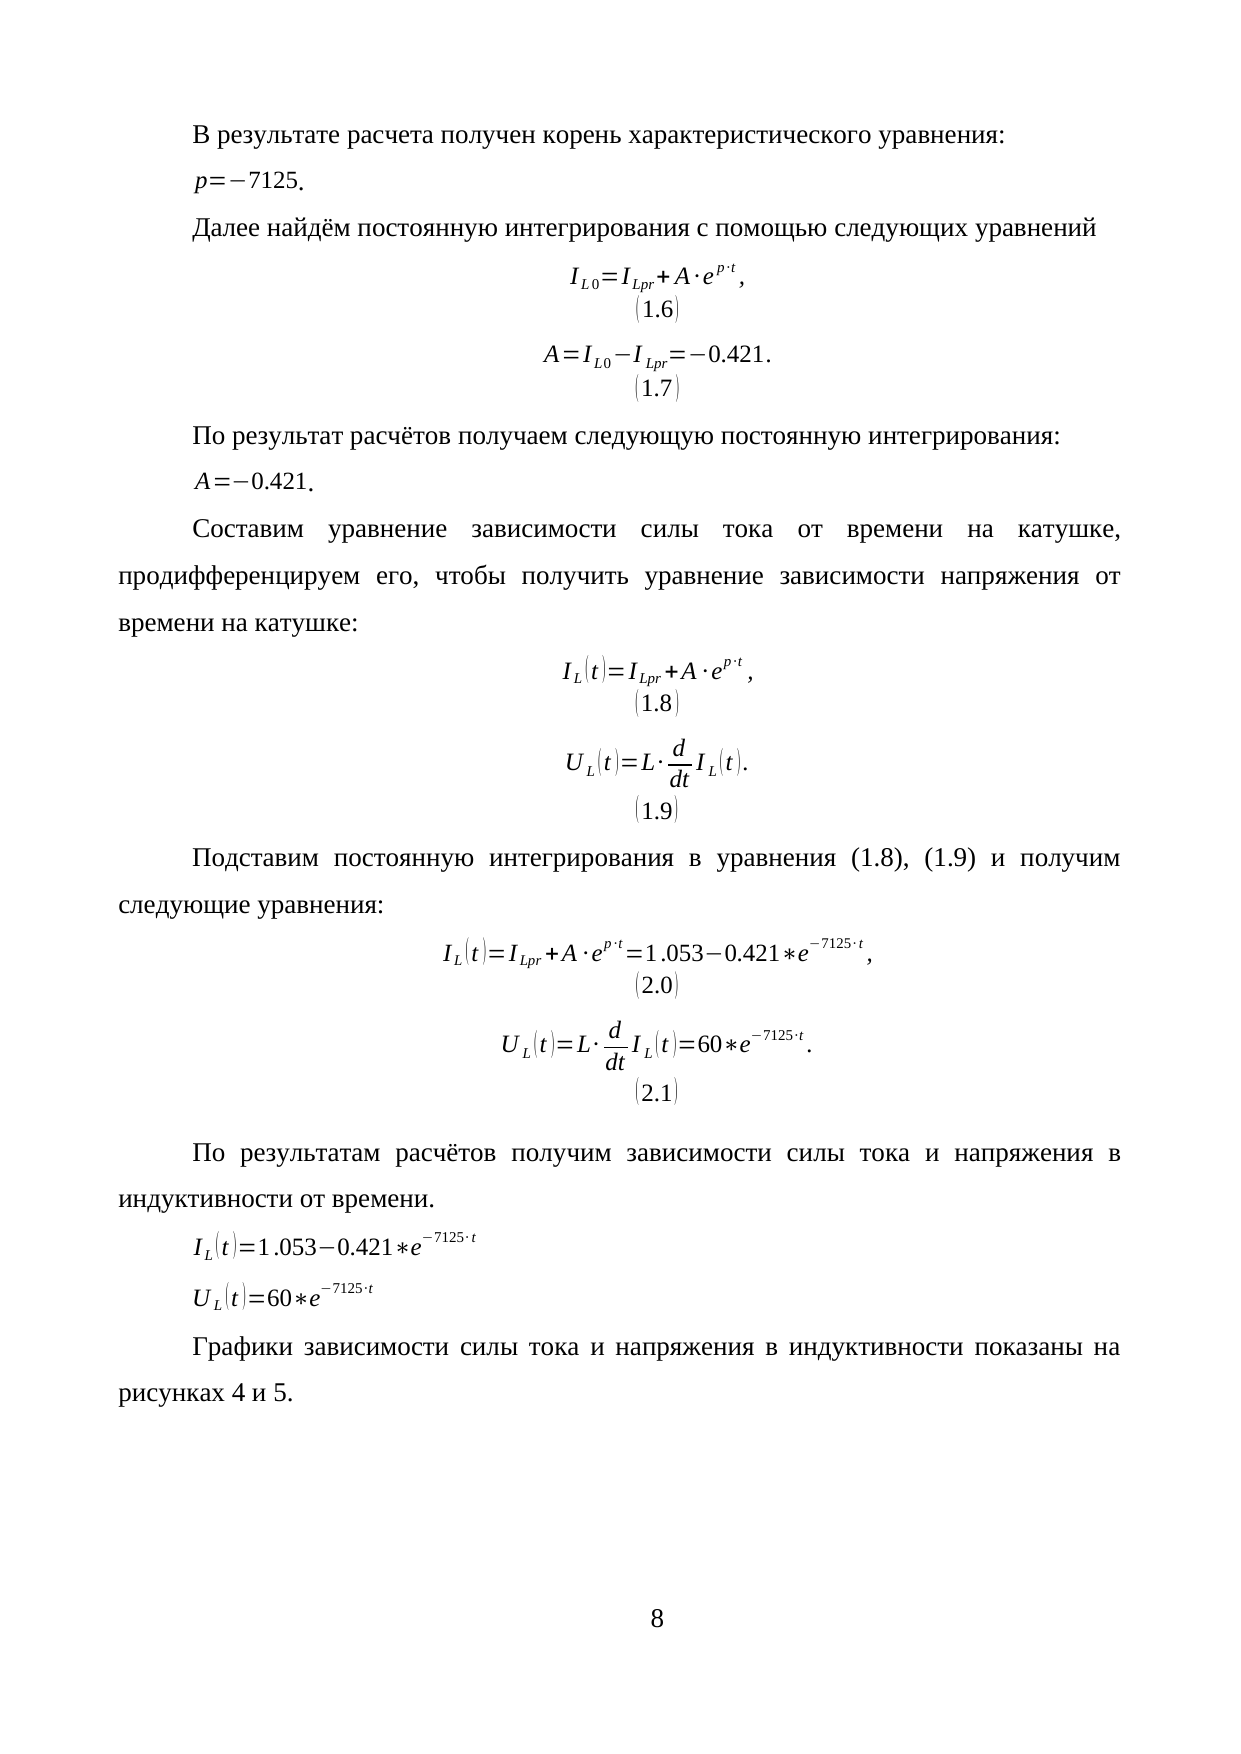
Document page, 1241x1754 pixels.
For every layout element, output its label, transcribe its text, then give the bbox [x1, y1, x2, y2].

text Cоставим уравнение зависимости силы тока от времени на катушке, продифференцируем его, чтобы получить уравнение зависимости напряжения от времени на катушке: [118, 512, 1122, 637]
text По результат расчётов получаем следующую постоянную интегрирования: [118, 419, 1122, 450]
text . [192, 466, 1122, 497]
text Далее найдём постоянную интегрирования с помощью следующих уравнений [118, 211, 1122, 243]
text По результатам расчётов получим зависимости силы тока и напряжения в индуктивности от времени. [118, 1136, 1122, 1213]
text В результате расчета получен корень характеристического уравнения: [118, 118, 1122, 149]
text . [118, 165, 1122, 196]
text Графики зависимости силы тока и напряжения в индуктивности показаны на рисунках 4 и 5. [118, 1330, 1122, 1408]
text Подставим постоянную интегрирования в уравнения (1.8), (1.9) и получим следующие уравнения: [118, 841, 1122, 919]
